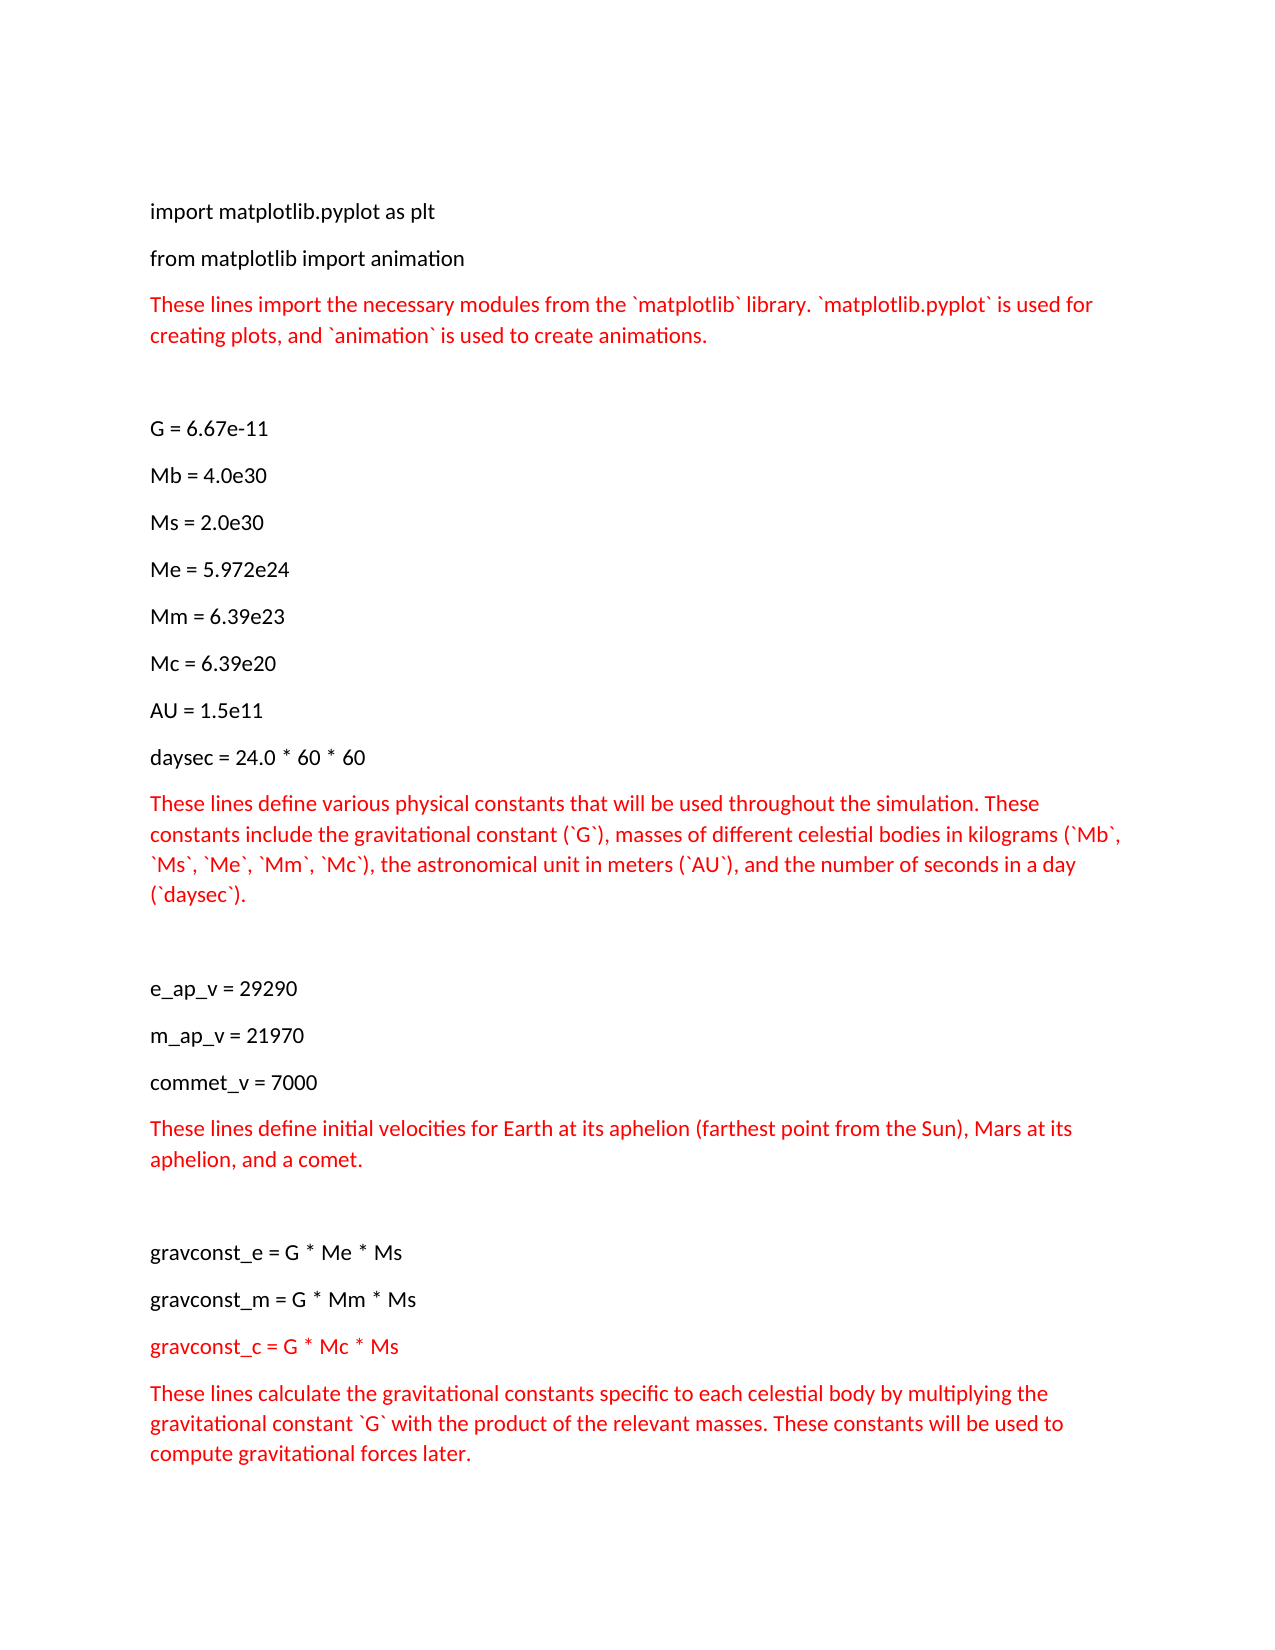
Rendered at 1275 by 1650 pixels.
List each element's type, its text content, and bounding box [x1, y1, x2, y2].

text G = 6.67e-11 [150, 414, 1125, 443]
text gravconst_m = G * Mm * Ms [150, 1285, 1125, 1313]
text Mc = 6.39e20 [150, 649, 1125, 677]
text Mb = 4.0e30 [150, 461, 1125, 489]
text These lines calculate the gravitational constants specific to each celestial body by multiplying the gravitational constant `G` with the product of the relevant masses. These constants will be used to compute gravitational forces later. [150, 1379, 1125, 1468]
text These lines import the necessary modules from the `matplotlib` library. `matplotlib.pyplot` is used for creating plots, and `animation` is used to create animations. [150, 291, 1125, 349]
text These lines define various physical constants that will be used throughout the simulation. These constants include the gravitational constant (`G`), masses of different celestial bodies in kilograms (`Mb`, `Ms`, `Me`, `Mm`, `Mc`), the astronomical unit in meters (`AU`), and the number of seconds in a day (`daysec`). [150, 789, 1125, 908]
text daysec = 24.0 * 60 * 60 [150, 743, 1125, 771]
text m_ap_v = 21970 [150, 1021, 1125, 1049]
text AU = 1.5e11 [150, 696, 1125, 724]
text Me = 5.972e24 [150, 555, 1125, 583]
text gravconst_c = G * Mc * Ms [150, 1332, 1125, 1360]
text These lines define initial velocities for Earth at its aphelion (farthest point from the Sun), Mars at its aphelion, and a comet. [150, 1114, 1125, 1173]
text from matplotlib import animation [150, 244, 1125, 272]
text Ms = 2.0e30 [150, 508, 1125, 536]
text gravconst_e = G * Me * Ms [150, 1238, 1125, 1267]
text e_ap_v = 29290 [150, 974, 1125, 1002]
text import matplotlib.pyplot as plt [150, 197, 1125, 225]
text commet_v = 7000 [150, 1068, 1125, 1096]
text Mm = 6.39e23 [150, 602, 1125, 630]
